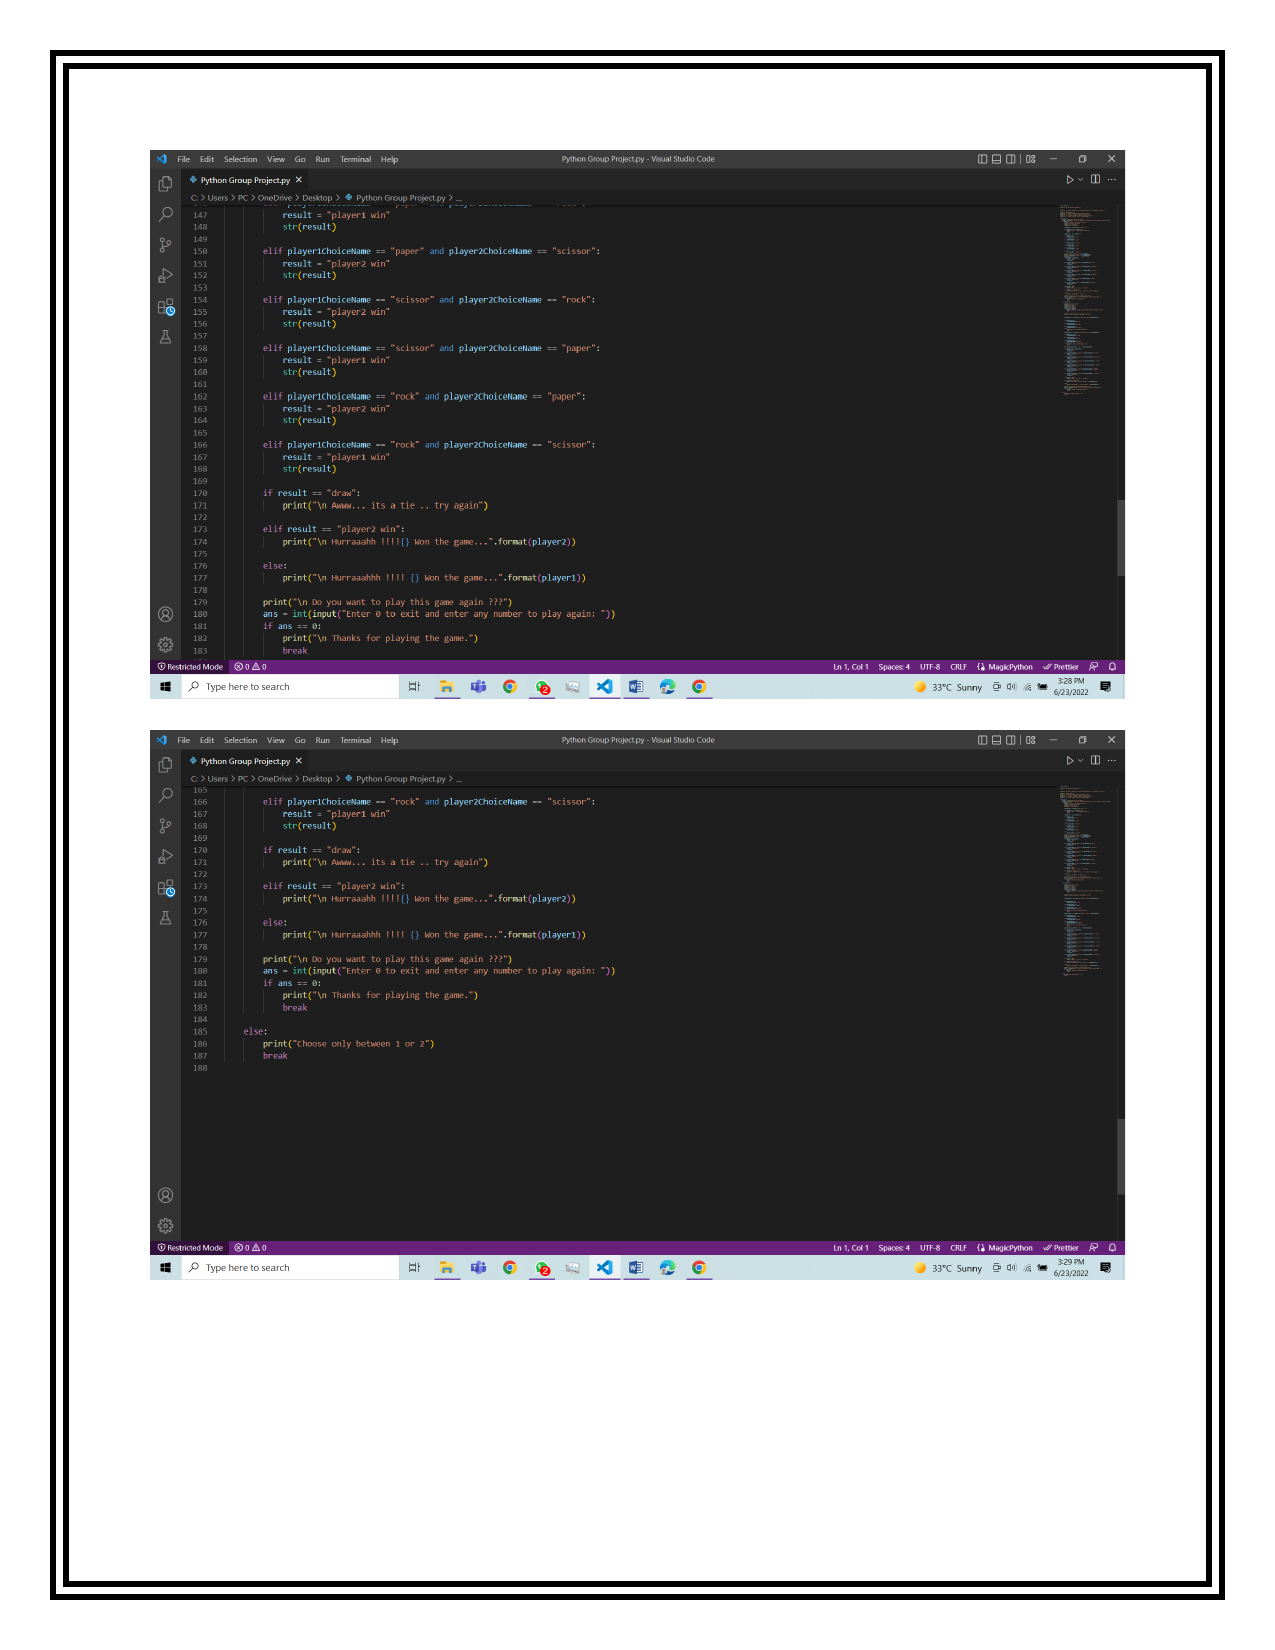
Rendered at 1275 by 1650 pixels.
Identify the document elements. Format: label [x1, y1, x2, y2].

picture [150, 150, 1125, 699]
picture [150, 730, 1125, 1280]
